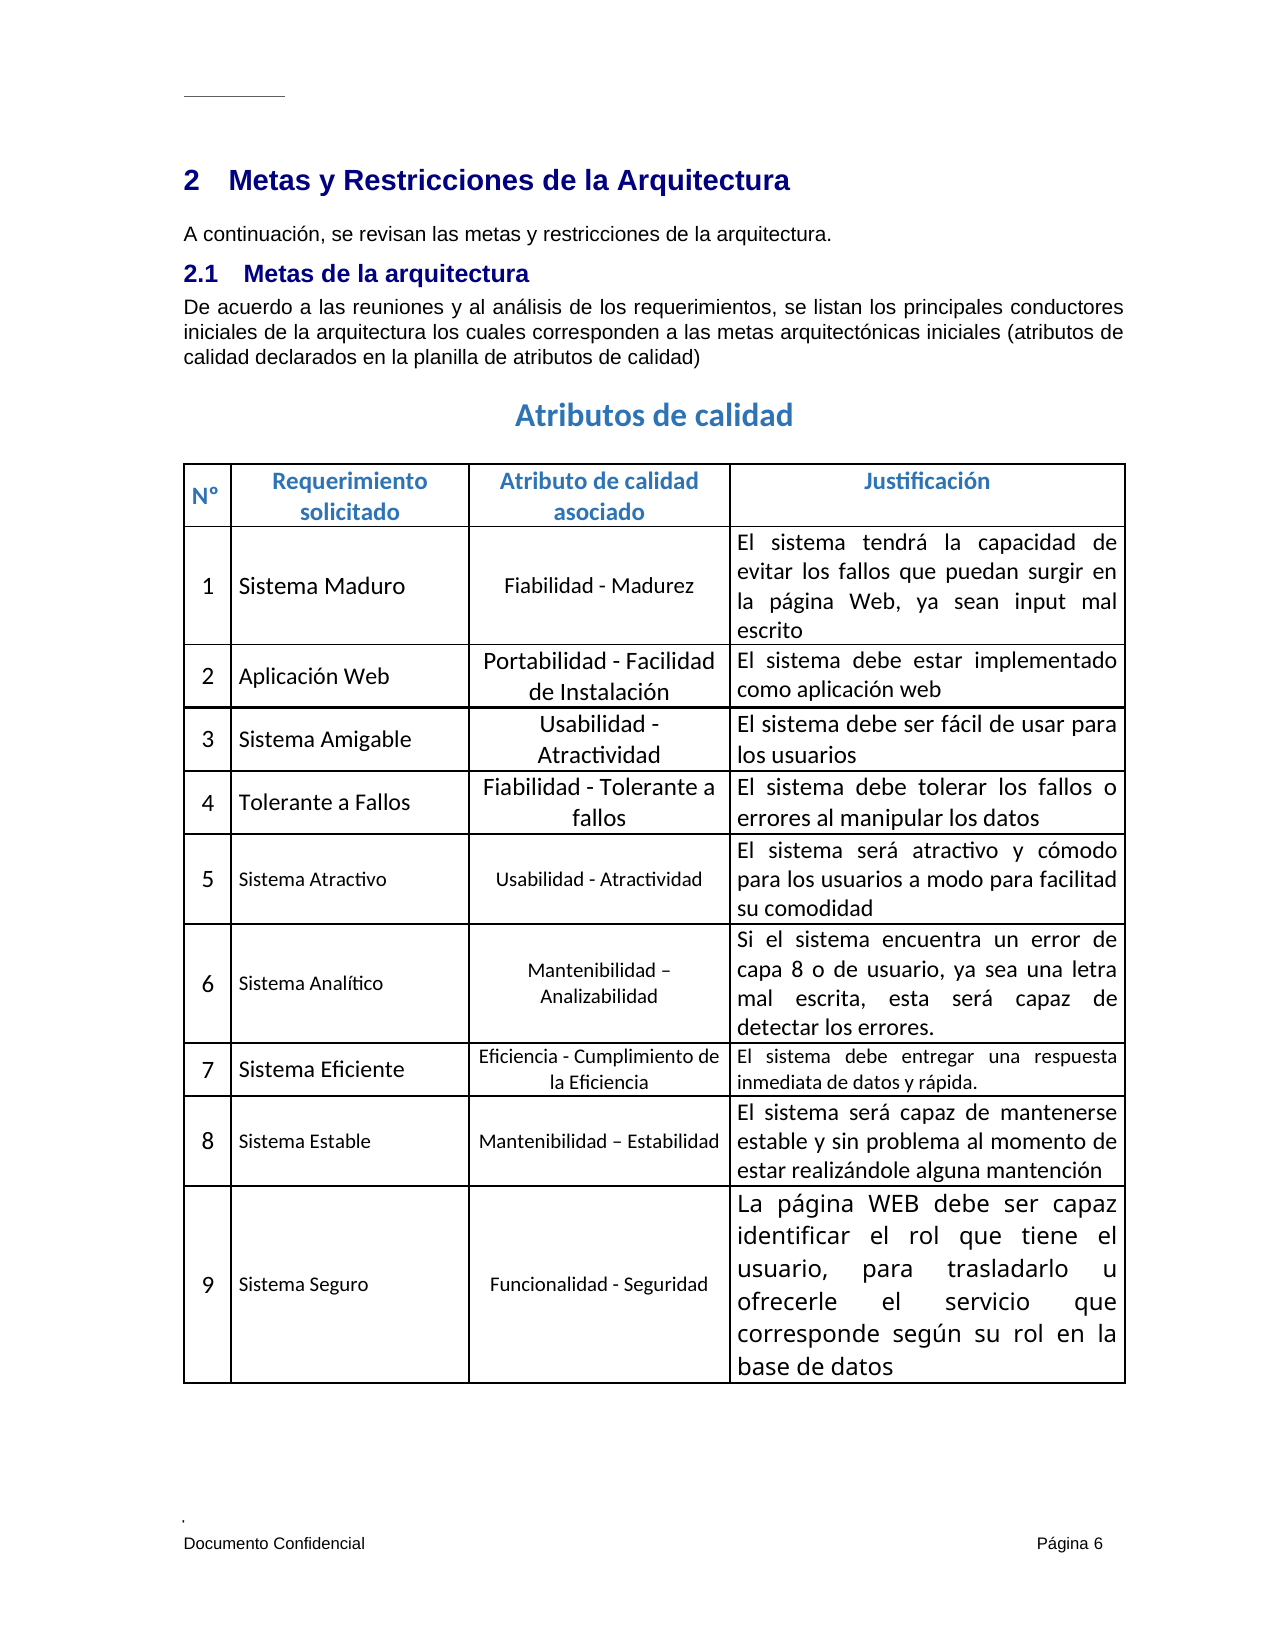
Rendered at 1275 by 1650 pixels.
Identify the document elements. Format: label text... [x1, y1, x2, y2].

table_header Nº [185, 465, 230, 526]
list Metas y Restricciones de la Arquitectura [183, 162, 1125, 196]
table_cell La página WEB debe ser capaz identificar el rol que tiene el usuario, para trasladarlo u ofrecerle el servicio que corresponde según su rol en la base de datos [731, 1187, 1124, 1382]
list Metas de la arquitectura [183, 258, 1125, 287]
table_cell 9 [185, 1187, 230, 1382]
table_cell Funcionalidad - Seguridad [470, 1187, 729, 1382]
table_cell 3 [185, 709, 230, 769]
table_cell El sistema será atractivo y cómodo para los usuarios a modo para facilitad su comodidad [873, 835, 1124, 922]
text Atributos de calidad [183, 393, 1125, 434]
table_header Requerimiento solicitado [232, 465, 468, 526]
table_cell 1 [185, 527, 230, 644]
table_cell 8 [185, 1097, 230, 1184]
table_cell Fiabilidad - Tolerante a fallos [470, 772, 729, 833]
table_cell Sistema Amigable [232, 709, 468, 769]
table_header Justificación [731, 465, 1124, 526]
table_cell El sistema debe entregar una respuesta inmediata de datos y rápida. [731, 1044, 1124, 1094]
table_cell Sistema Seguro [232, 1187, 468, 1382]
table_cell 7 [185, 1044, 230, 1094]
table_cell 6 [185, 925, 230, 1042]
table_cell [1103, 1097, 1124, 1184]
table_cell El sistema debe tolerar los fallos o errores al manipular los datos [731, 772, 1124, 833]
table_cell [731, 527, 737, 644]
table_cell Fiabilidad - Madurez [470, 527, 729, 644]
table_cell El sistema debe ser fácil de usar para los usuarios [731, 709, 1124, 769]
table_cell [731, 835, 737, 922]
table_cell El sistema debe estar implementado como aplicación web [731, 645, 1124, 706]
table_cell El sistema tendrá la capacidad de evitar los fallos que puedan surgir en la página Web, ya sean input mal escrito [803, 527, 1124, 644]
table_cell Sistema Atractivo [232, 835, 468, 922]
table_cell Usabilidad - Atractividad [470, 709, 729, 769]
table_cell 5 [185, 835, 230, 922]
table_cell Sistema Maduro [232, 527, 468, 644]
table_cell 2 [185, 645, 230, 706]
text De acuerdo a las reuniones y al análisis de los requerimientos, se listan los principales conductores iniciales de la arquitectura los cuales corresponden a las metas arquitectónicas iniciales (atributos de calidad declarados en la planilla de atributos de calidad) [183, 293, 1125, 368]
table_cell Mantenibilidad – Analizabilidad [470, 925, 729, 1042]
table_cell Sistema Analítico [232, 925, 468, 1042]
table_cell Tolerante a Fallos [232, 772, 468, 833]
table_cell 4 [185, 772, 230, 833]
table_cell Eficiencia - Cumplimiento de la Eficiencia [470, 1044, 729, 1094]
table_header Atributo de calidad asociado [470, 465, 729, 526]
table_cell Mantenibilidad – Estabilidad [470, 1097, 729, 1184]
text A continuación, se revisan las metas y restricciones de la arquitectura. [183, 221, 1125, 246]
table_cell Sistema Estable [232, 1097, 468, 1184]
table_cell Si el sistema encuentra un error de capa 8 o de usuario, ya sea una letra mal escrita, esta será capaz de detectar los errores. [731, 925, 1124, 1042]
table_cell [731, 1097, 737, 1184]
table_cell Sistema Eficiente [232, 1044, 468, 1094]
table_cell Portabilidad - Facilidad de Instalación [470, 645, 729, 706]
table_cell Aplicación Web [232, 645, 468, 706]
table_cell Usabilidad - Atractividad [470, 835, 729, 922]
